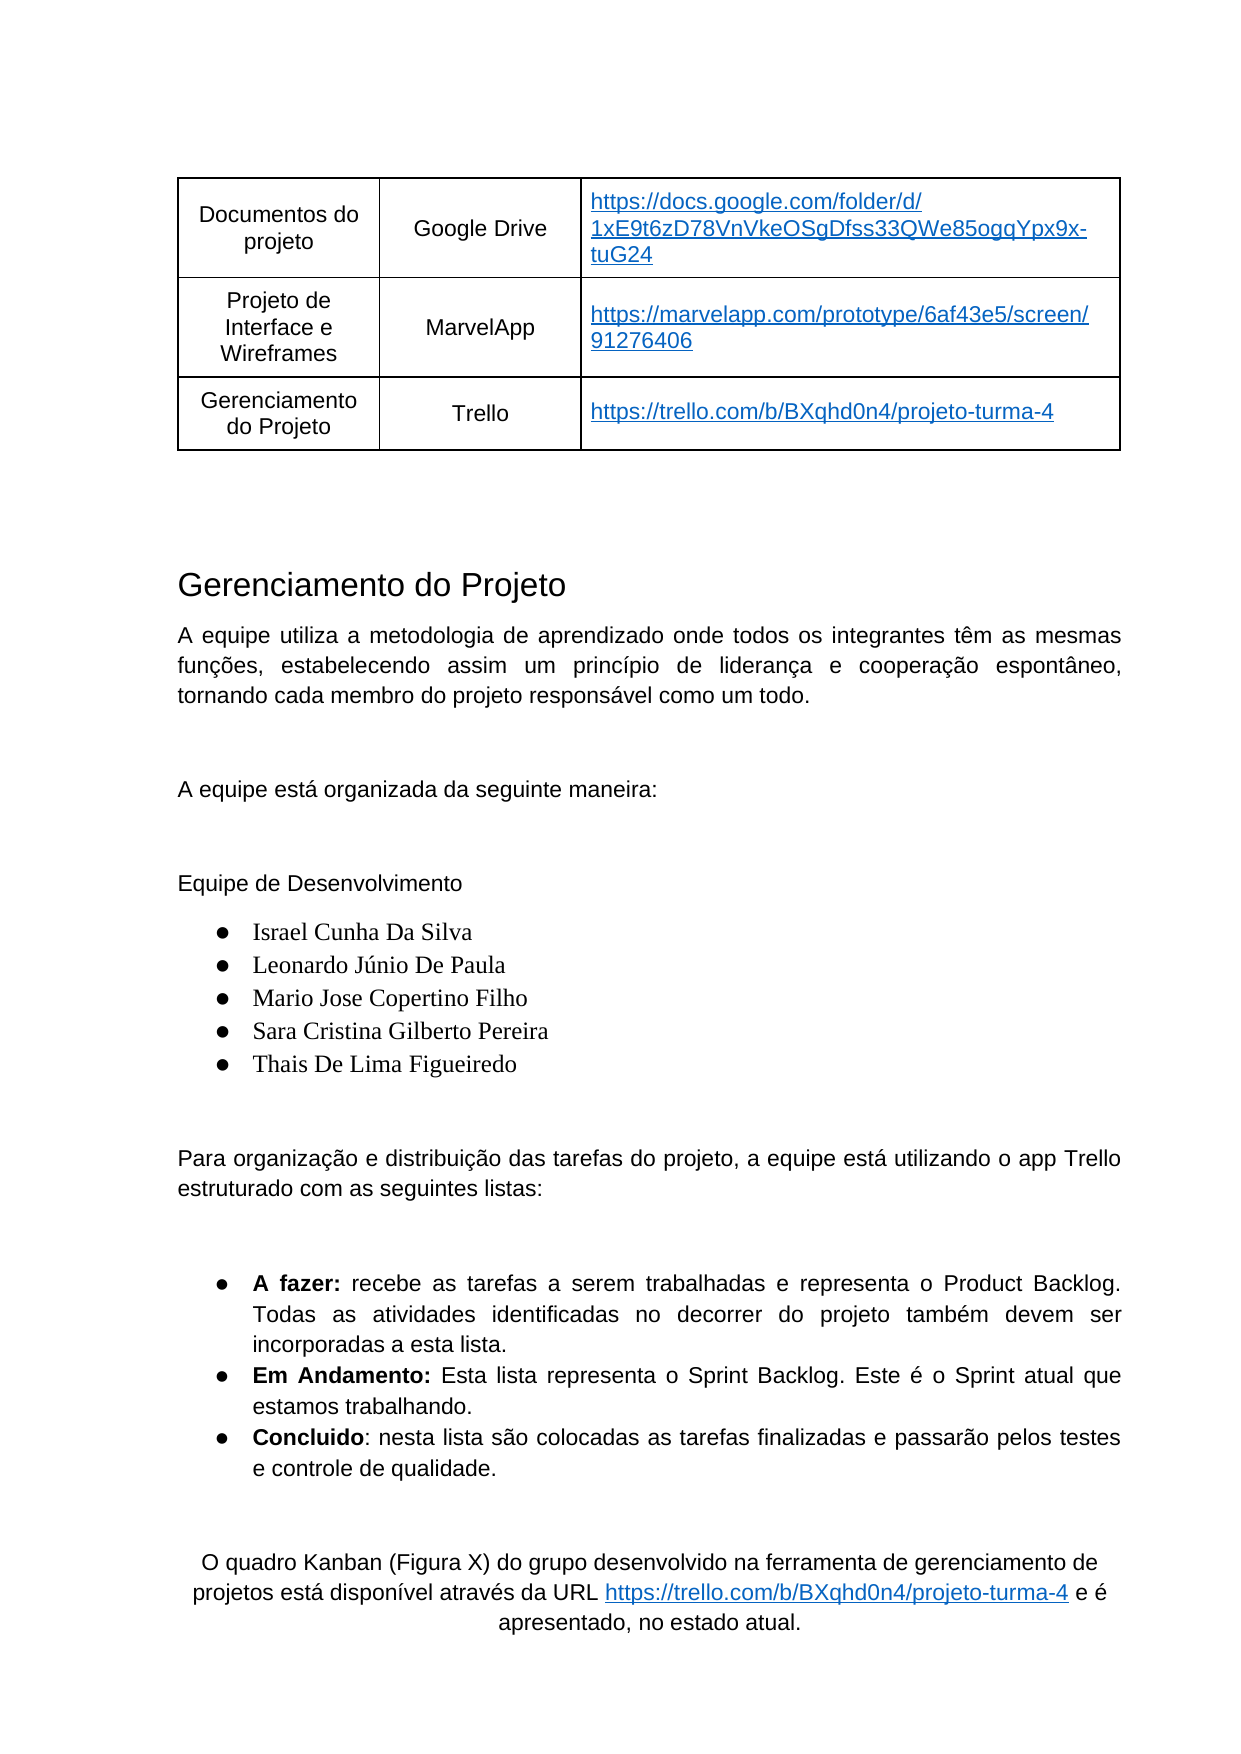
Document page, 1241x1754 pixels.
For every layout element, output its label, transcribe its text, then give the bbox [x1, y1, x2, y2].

list Israel Cunha Da Silva [215, 917, 1122, 947]
table_cell Gerenciamento do Projeto [179, 378, 379, 449]
list Sara Cristina Gilberto Pereira [215, 1015, 1122, 1046]
table_cell Google Drive [380, 179, 580, 277]
table_cell Documentos do projeto [179, 179, 379, 277]
list Em Andamento: Esta lista representa o Sprint Backlog. Este é o Sprint atual que estamos trabalhando. [215, 1361, 1122, 1419]
table_cell https://docs.google.com/folder/d/1xE9t6zD78VnVkeOSgDfss33QWe85ogqYpx9x-tuG24 [582, 179, 1119, 277]
table_cell https://marvelapp.com/prototype/6af43e5/screen/91276406 [582, 278, 1119, 376]
list Leonardo Júnio De Paula [215, 949, 1122, 980]
text A equipe utiliza a metodologia de aprendizado onde todos os integrantes têm as mesmas funções, estabelecendo assim um princípio de liderança e cooperação espontâneo, tornando cada membro do projeto responsável como um todo. [177, 622, 1122, 708]
table_cell Projeto de Interface e Wireframes [179, 278, 379, 376]
list A fazer: recebe as tarefas a serem trabalhadas e representa o Product Backlog. Todas as atividades identificadas no decorrer do projeto também devem ser incorporadas a esta lista. [215, 1269, 1122, 1357]
list Thais De Lima Figueiredo [215, 1048, 1122, 1079]
text O quadro Kanban (Figura X) do grupo desenvolvido na ferramenta de gerenciamento de projetos está disponível através da URL https://trello.com/b/BXqhd0n4/projeto-turma-4 e é apresentado, no estado atual. [177, 1549, 1122, 1635]
list Concluido: nesta lista são colocadas as tarefas finalizadas e passarão pelos testes e controle de qualidade. [215, 1423, 1122, 1481]
table_cell MarvelApp [380, 278, 580, 376]
text A equipe está organizada da seguinte maneira: [177, 776, 1122, 802]
table_cell https://trello.com/b/BXqhd0n4/projeto-turma-4 [582, 378, 1119, 449]
list Mario Jose Copertino Filho [215, 982, 1122, 1013]
subtitle Gerenciamento do Projeto [177, 565, 1122, 603]
text Equipe de Desenvolvimento [177, 870, 1122, 896]
text Para organização e distribuição das tarefas do projeto, a equipe está utilizando o app Trello estruturado com as seguintes listas: [177, 1145, 1122, 1201]
table_cell Trello [380, 378, 580, 449]
